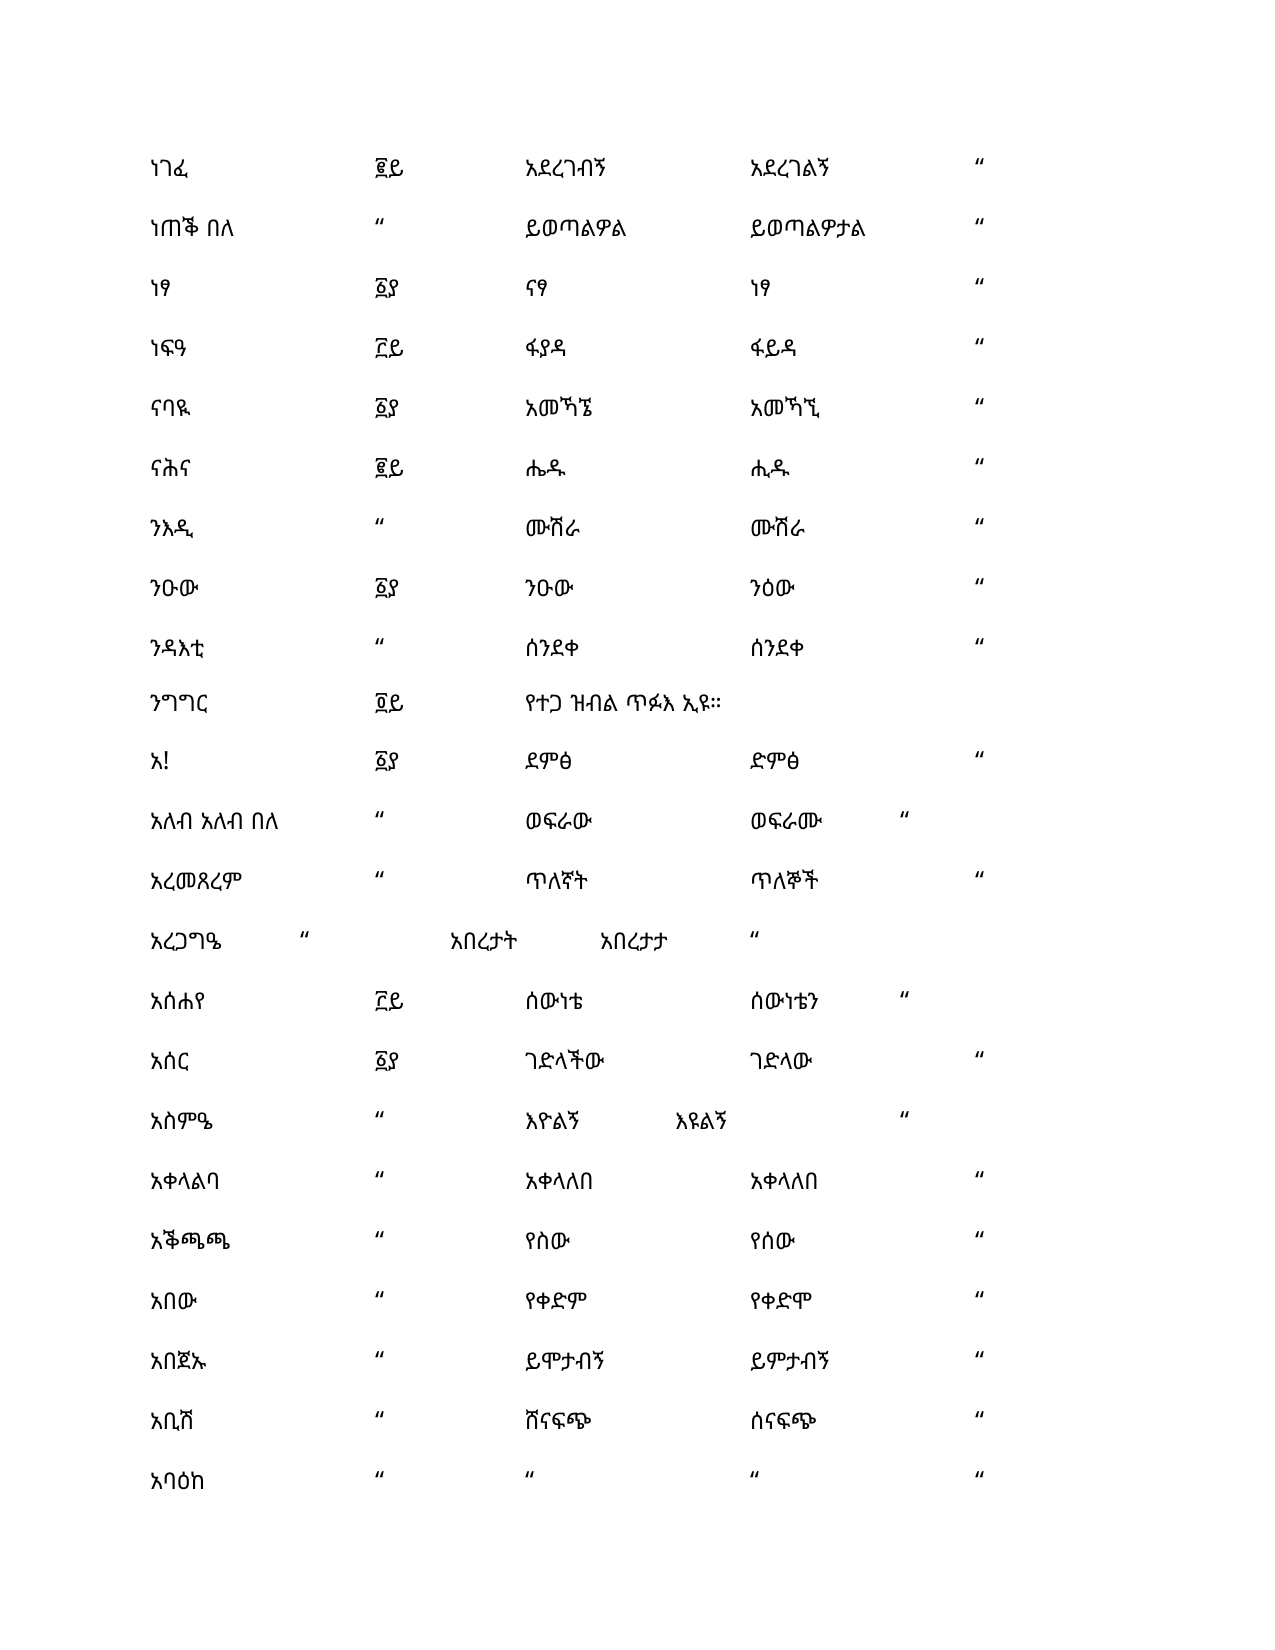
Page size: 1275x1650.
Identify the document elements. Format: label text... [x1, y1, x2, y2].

text አለብ አለብ በለ “ ወፍራው ወፍራሙ “ [150, 803, 1125, 837]
text አሰሐየ ፫ይ ሰውነቴ ሰውነቴን “ [150, 983, 1125, 1017]
text ነገፈ ፪ይ አደረገብኝ አደረገልኝ “ [150, 150, 1125, 184]
text አሰር ፩ያ ገድላችው ገድላው “ [150, 1043, 1125, 1077]
text አበው “ የቀድም የቀድሞ “ [150, 1283, 1125, 1317]
text ናሕና ፪ይ ሔዱ ሒዱ “ [150, 450, 1125, 484]
text አቕጫጫ “ የስው የሰው “ [150, 1223, 1125, 1257]
text ነጠቕ በለ “ ይወጣልዎል ይወጣልዎታል “ [150, 210, 1125, 244]
text አረመጸረም “ ጥለኛት ጥለኞች “ [150, 863, 1125, 897]
text ንዳእቲ “ ሰንደቀ ሰንደቀ “ [150, 630, 1125, 664]
text ነፃ ፩ያ ናፃ ነፃ “ [150, 270, 1125, 304]
text አቀላልባ “ አቀላለበ አቀላለበ “ [150, 1163, 1125, 1197]
text ነፍዓ ፫ይ ፋያዳ ፋይዳ “ [150, 330, 1125, 364]
text አረጋግዔ “ አበረታት አበረታታ “ [150, 923, 1125, 957]
text ናባዪ ፩ያ አመኻኜ አመኻኚ “ [150, 390, 1125, 424]
text ንዑው ፩ያ ንዑው ንዕው “ [150, 570, 1125, 604]
text አባዕከ “ “ “ “ [150, 1463, 1125, 1497]
text አቢሽ “ ሸናፍጭ ሰናፍጭ “ [150, 1403, 1125, 1437]
text አ! ፩ያ ደምፅ ድምፅ “ [150, 743, 1125, 777]
text አስምዔ “ እዮልኝ እዩልኝ “ [150, 1103, 1125, 1137]
text ንእዲ “ ሙሽራ ሙሽራ “ [150, 510, 1125, 544]
text ንግግር ፬ይ የተጋ ዝብል ጥፉእ ኢዩ። [150, 690, 1125, 717]
text አበጀኡ “ ይሞታብኝ ይምታብኝ “ [150, 1343, 1125, 1377]
